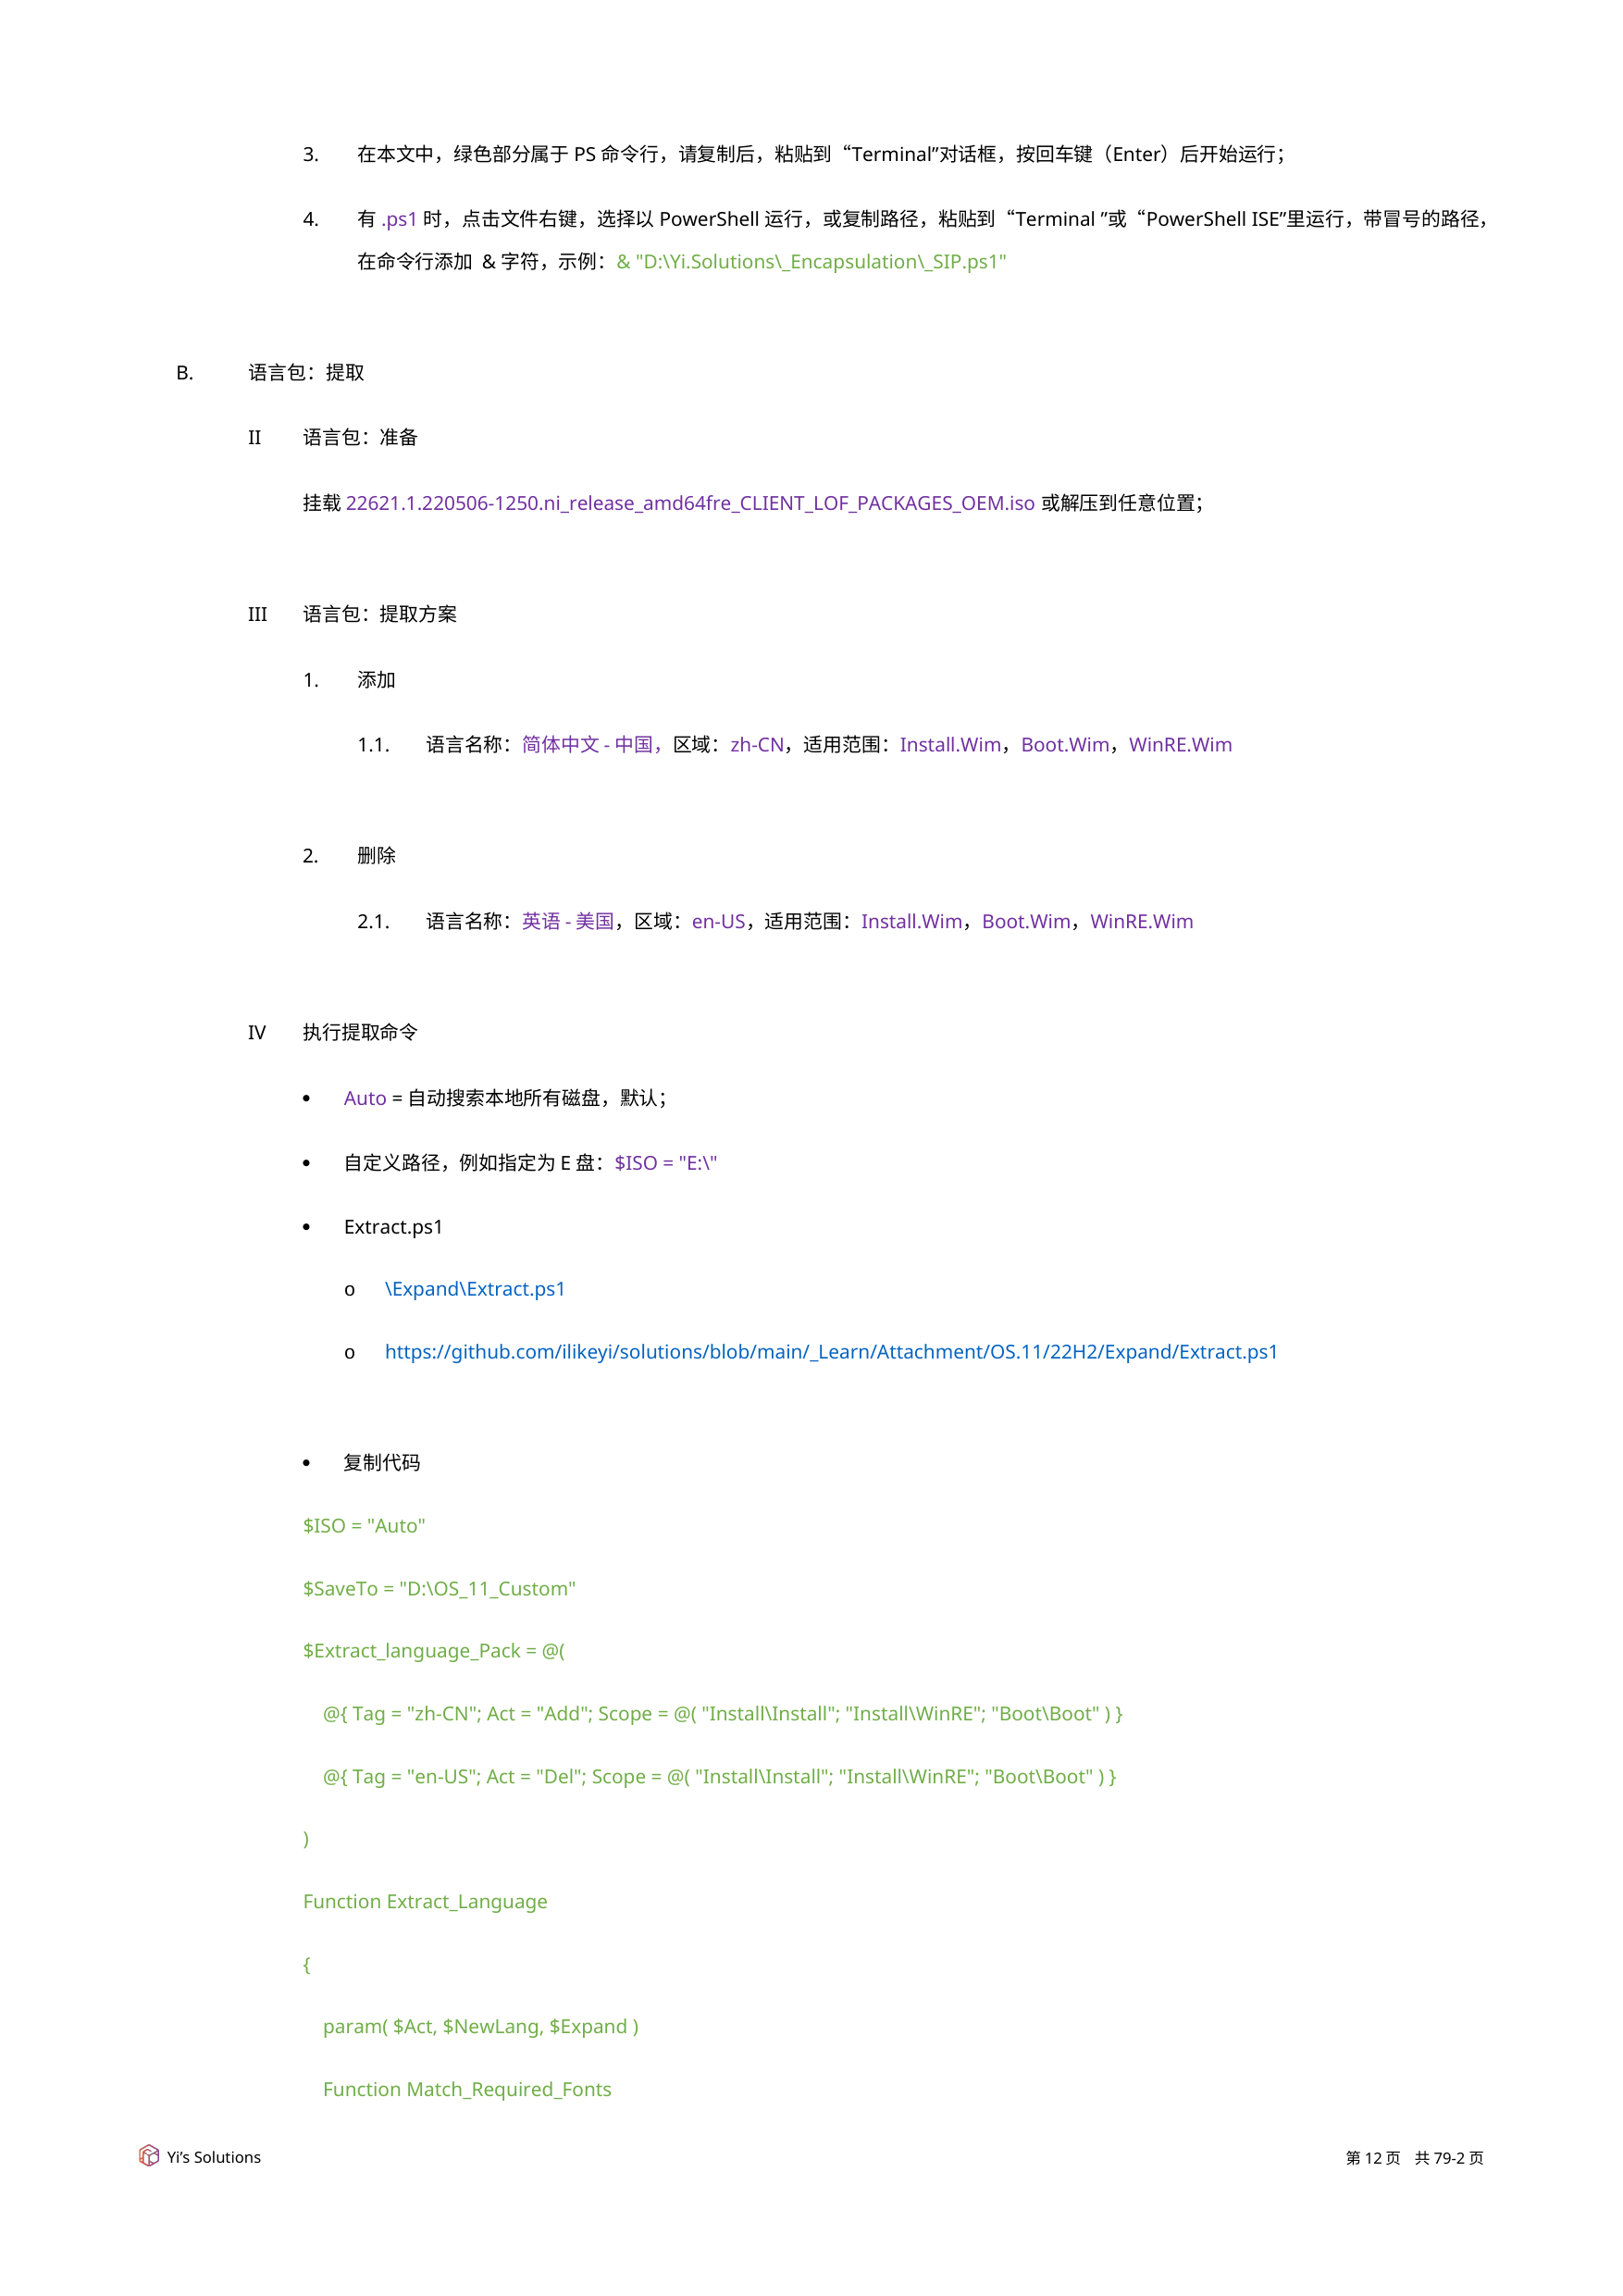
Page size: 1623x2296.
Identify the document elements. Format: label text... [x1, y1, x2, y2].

subtitle 删除 [303, 841, 1484, 869]
list \Expand\Extract.ps1 [344, 1275, 1484, 1302]
list 语言名称：简体中文 - 中国，区域：zh-CN，适用范围：Install.Wim，Boot.Wim，WinRE.Wim [357, 729, 1484, 758]
list ) [303, 1825, 1484, 1852]
list $Extract_language_Pack = @( [303, 1637, 1484, 1664]
subtitle 执行提取命令 [248, 1017, 1484, 1046]
list 复制代码 [303, 1447, 1484, 1475]
list { [303, 1951, 1484, 1977]
list Extract.ps1 [303, 1213, 1484, 1239]
list $ISO = "Auto" [303, 1512, 1484, 1539]
text 挂载 22621.1.220506-1250.ni_release_amd64fre_CLIENT_LOF_PACKAGES_OEM.iso 或解压到任意位置； [303, 488, 1484, 515]
list Function Extract_Language [303, 1888, 1484, 1914]
subtitle 添加 [303, 664, 1484, 692]
list @{ Tag = "en-US"; Act = "Del"; Scope = @( "Install\Install"; "Install\WinRE"; "Boot\Boot" ) } [303, 1763, 1484, 1789]
subtitle 语言包：提取 [193, 357, 1484, 386]
list 有 .ps1 时，点击文件右键，选择以 PowerShell 运行，或复制路径，粘贴到“Terminal ”或“PowerShell ISE”里运行，带冒号的路径，在命令行添加 & 字符，示例：& "D:\Yi.Solutions\_Encapsulation\_SIP.ps1" [303, 204, 1484, 274]
list Function Match_Required_Fonts [303, 2076, 1484, 2102]
list @{ Tag = "zh-CN"; Act = "Add"; Scope = @( "Install\Install"; "Install\WinRE"; "Boot\Boot" ) } [303, 1700, 1484, 1727]
picture [139, 2144, 159, 2166]
list 在本文中，绿色部分属于 PS 命令行，请复制后，粘贴到“Terminal”对话框，按回车键（Enter）后开始运行； [303, 139, 1484, 167]
list 语言名称：英语 - 美国，区域：en-US，适用范围：Install.Wim，Boot.Wim，WinRE.Wim [357, 906, 1484, 934]
subtitle 语言包：提取方案 [248, 599, 1484, 627]
list param( $Act, $NewLang, $Expand ) [303, 2013, 1484, 2040]
list 自定义路径，例如指定为 E 盘：$ISO = "E:\" [303, 1148, 1484, 1176]
list Auto = 自动搜索本地所有磁盘，默认； [303, 1083, 1484, 1111]
list https://github.com/ilikeyi/solutions/blob/main/_Learn/Attachment/OS.11/22H2/Expand/Extract.ps1 [344, 1338, 1484, 1365]
list $SaveTo = "D:\OS_11_Custom" [303, 1575, 1484, 1601]
subtitle 语言包：准备 [248, 423, 1484, 451]
